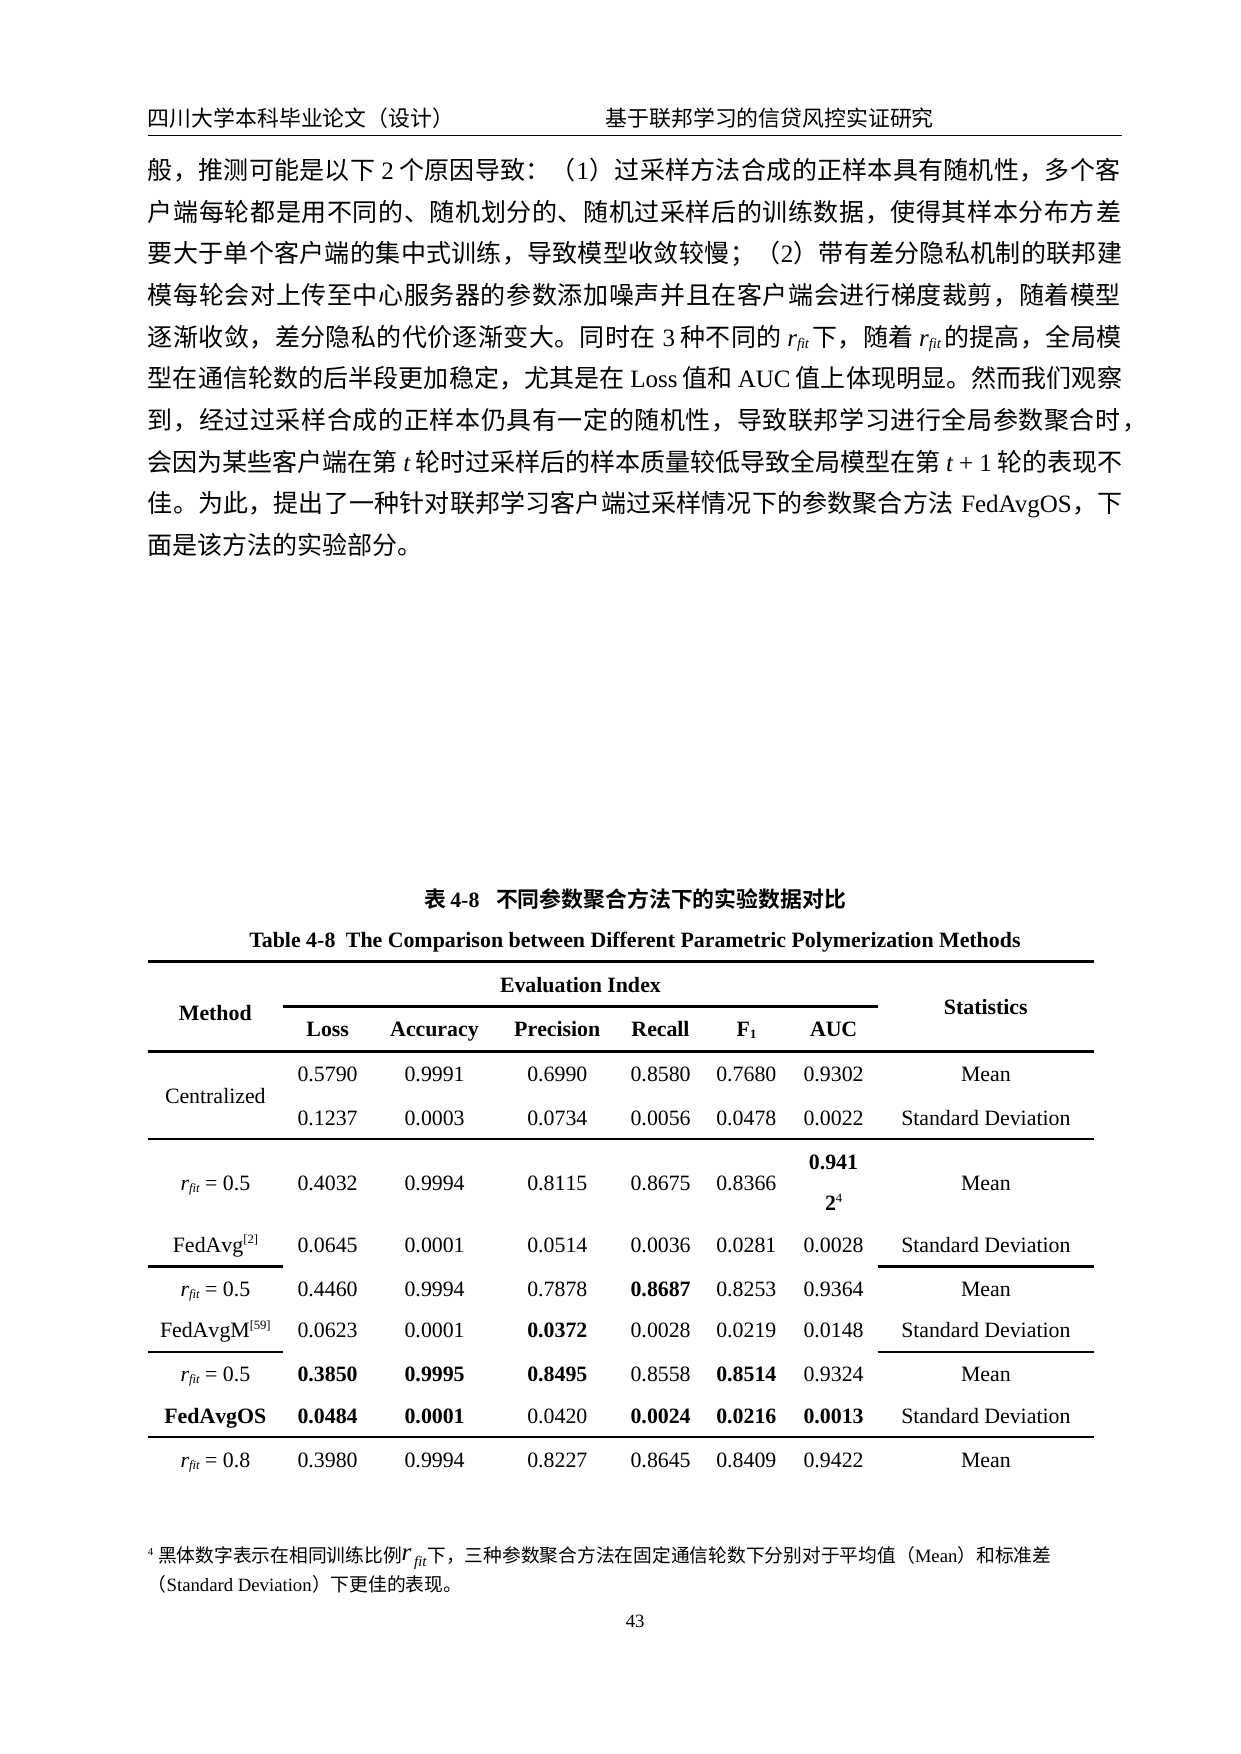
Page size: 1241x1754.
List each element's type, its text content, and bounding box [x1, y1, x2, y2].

table_cell AUC [789, 1008, 878, 1050]
table_cell 0.9422 [789, 1438, 878, 1480]
table_cell 0.0001 [372, 1224, 497, 1265]
table_cell 0.5790 [283, 1053, 372, 1094]
table_cell 0.8645 [618, 1438, 703, 1480]
table_cell Recall [618, 1008, 703, 1050]
table_cell Mean [878, 1438, 1094, 1480]
table_cell FedAvgM[59] [148, 1309, 283, 1351]
table_cell 0.0478 [703, 1095, 789, 1138]
table_cell Mean [878, 1268, 1094, 1309]
table_cell 0.0028 [789, 1224, 878, 1265]
table_cell 0.1237 [283, 1095, 372, 1138]
table_cell 0.7680 [703, 1053, 789, 1094]
table_cell 0.0022 [789, 1095, 878, 1138]
table_cell 0.9994 [372, 1438, 497, 1480]
table_cell 0.8675 [618, 1140, 703, 1224]
table_cell 0.0734 [497, 1095, 617, 1138]
text 表4-8 9不同参数聚合方法下的实验数据对比 [148, 877, 1122, 918]
table_cell 0.4460 [283, 1265, 372, 1309]
table_cell 0.7878 [497, 1265, 617, 1309]
table_cell 0.0514 [497, 1224, 617, 1265]
table_cell 0.4032 [283, 1140, 372, 1224]
table_cell 0.0420 [497, 1395, 617, 1436]
table_cell 0.0001 [372, 1395, 497, 1436]
table_cell 0.0148 [789, 1309, 878, 1351]
table_header Statistics [878, 963, 1094, 1050]
table_cell 0.8253 [703, 1265, 789, 1309]
table_cell 0.0484 [283, 1395, 372, 1436]
table_cell 0.8115 [497, 1140, 617, 1224]
table_cell 0.0024 [618, 1395, 703, 1436]
table_cell 0.8558 [618, 1351, 703, 1394]
table_cell 0.0645 [283, 1224, 372, 1265]
table_cell 0.8514 [703, 1351, 789, 1394]
table_cell FedAvgOS [148, 1395, 283, 1436]
text Table 4-8 The Comparison between Different Parametric Polymerization Methods [148, 918, 1122, 960]
table_cell Standard Deviation [878, 1224, 1094, 1265]
table_cell rfit = 0.5 [148, 1140, 283, 1224]
table_cell 0.0281 [703, 1224, 789, 1265]
table_cell 0.0028 [618, 1309, 703, 1351]
table_cell 0.9324 [789, 1351, 878, 1394]
table_cell 0.9412 [789, 1140, 878, 1224]
table_cell Mean [878, 1053, 1094, 1094]
table_cell Standard Deviation [878, 1309, 1094, 1351]
table_cell 0.9995 [372, 1351, 497, 1394]
table_cell 0.8409 [703, 1438, 789, 1480]
table_cell 0.9302 [789, 1053, 878, 1094]
table_cell rfit = 0.8 [148, 1438, 283, 1480]
table_cell Precision [497, 1008, 617, 1050]
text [148, 148, 1122, 564]
table_cell 0.0013 [789, 1395, 878, 1436]
table_cell 0.9364 [789, 1265, 878, 1309]
table_cell 0.0001 [372, 1309, 497, 1351]
table_cell 0.9994 [372, 1140, 497, 1224]
table_cell Standard Deviation [878, 1095, 1094, 1138]
table_cell F1 [703, 1008, 789, 1050]
table_cell 0.9994 [372, 1265, 497, 1309]
table_cell 0.0216 [703, 1395, 789, 1436]
table_cell 0.3980 [283, 1438, 372, 1480]
table_cell 0.8580 [618, 1053, 703, 1094]
table_cell 0.9991 [372, 1053, 497, 1094]
table_cell Loss [283, 1008, 372, 1050]
table_cell 0.0219 [703, 1309, 789, 1351]
table_cell 0.0036 [618, 1224, 703, 1265]
table_cell 0.3850 [283, 1351, 372, 1394]
table_cell rfit = 0.5 [148, 1353, 283, 1394]
table_header Method [148, 963, 283, 1050]
table_header Evaluation Index [283, 963, 878, 1005]
table_cell 0.8495 [497, 1351, 617, 1394]
table_cell 0.6990 [497, 1053, 617, 1094]
table_cell 0.0623 [283, 1309, 372, 1351]
table_cell 0.0056 [618, 1095, 703, 1138]
table_cell Mean [878, 1140, 1094, 1224]
table_cell rfit = 0.5 [148, 1268, 283, 1309]
table_cell FedAvg[2] [148, 1224, 283, 1265]
table_cell Accuracy [372, 1008, 497, 1050]
table_cell Mean [878, 1353, 1094, 1394]
table_cell 0.0372 [497, 1309, 617, 1351]
table_cell 0.8687 [618, 1265, 703, 1309]
table_cell Standard Deviation [878, 1395, 1094, 1436]
table_cell Centralized [148, 1053, 283, 1138]
table_cell 0.0003 [372, 1095, 497, 1138]
table_cell 0.8366 [703, 1140, 789, 1224]
table_cell 0.8227 [497, 1438, 617, 1480]
